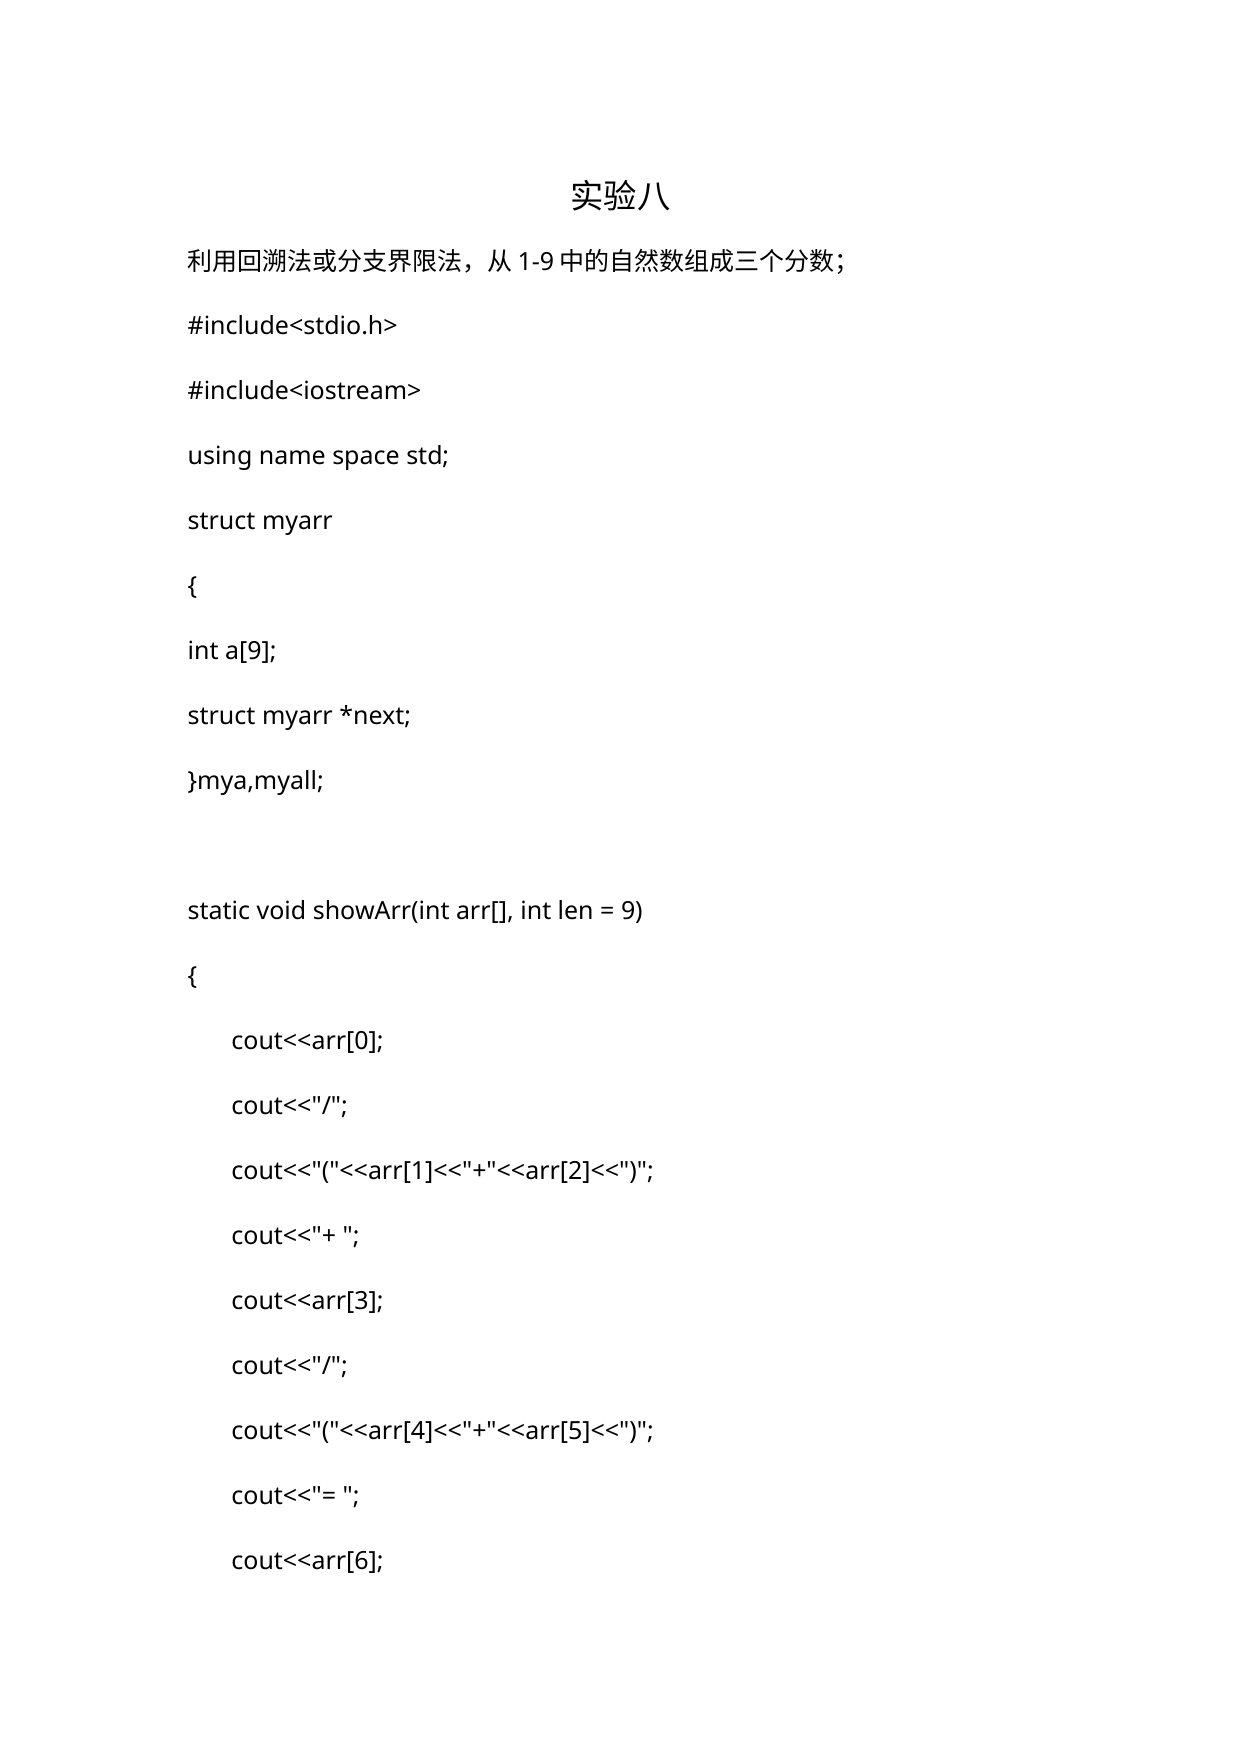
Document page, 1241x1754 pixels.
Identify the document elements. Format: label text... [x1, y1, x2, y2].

text 实验八 [187, 162, 1053, 227]
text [187, 292, 1053, 1592]
text 利用回溯法或分支界限法，从1-9中的自然数组成三个分数； [187, 227, 1053, 292]
